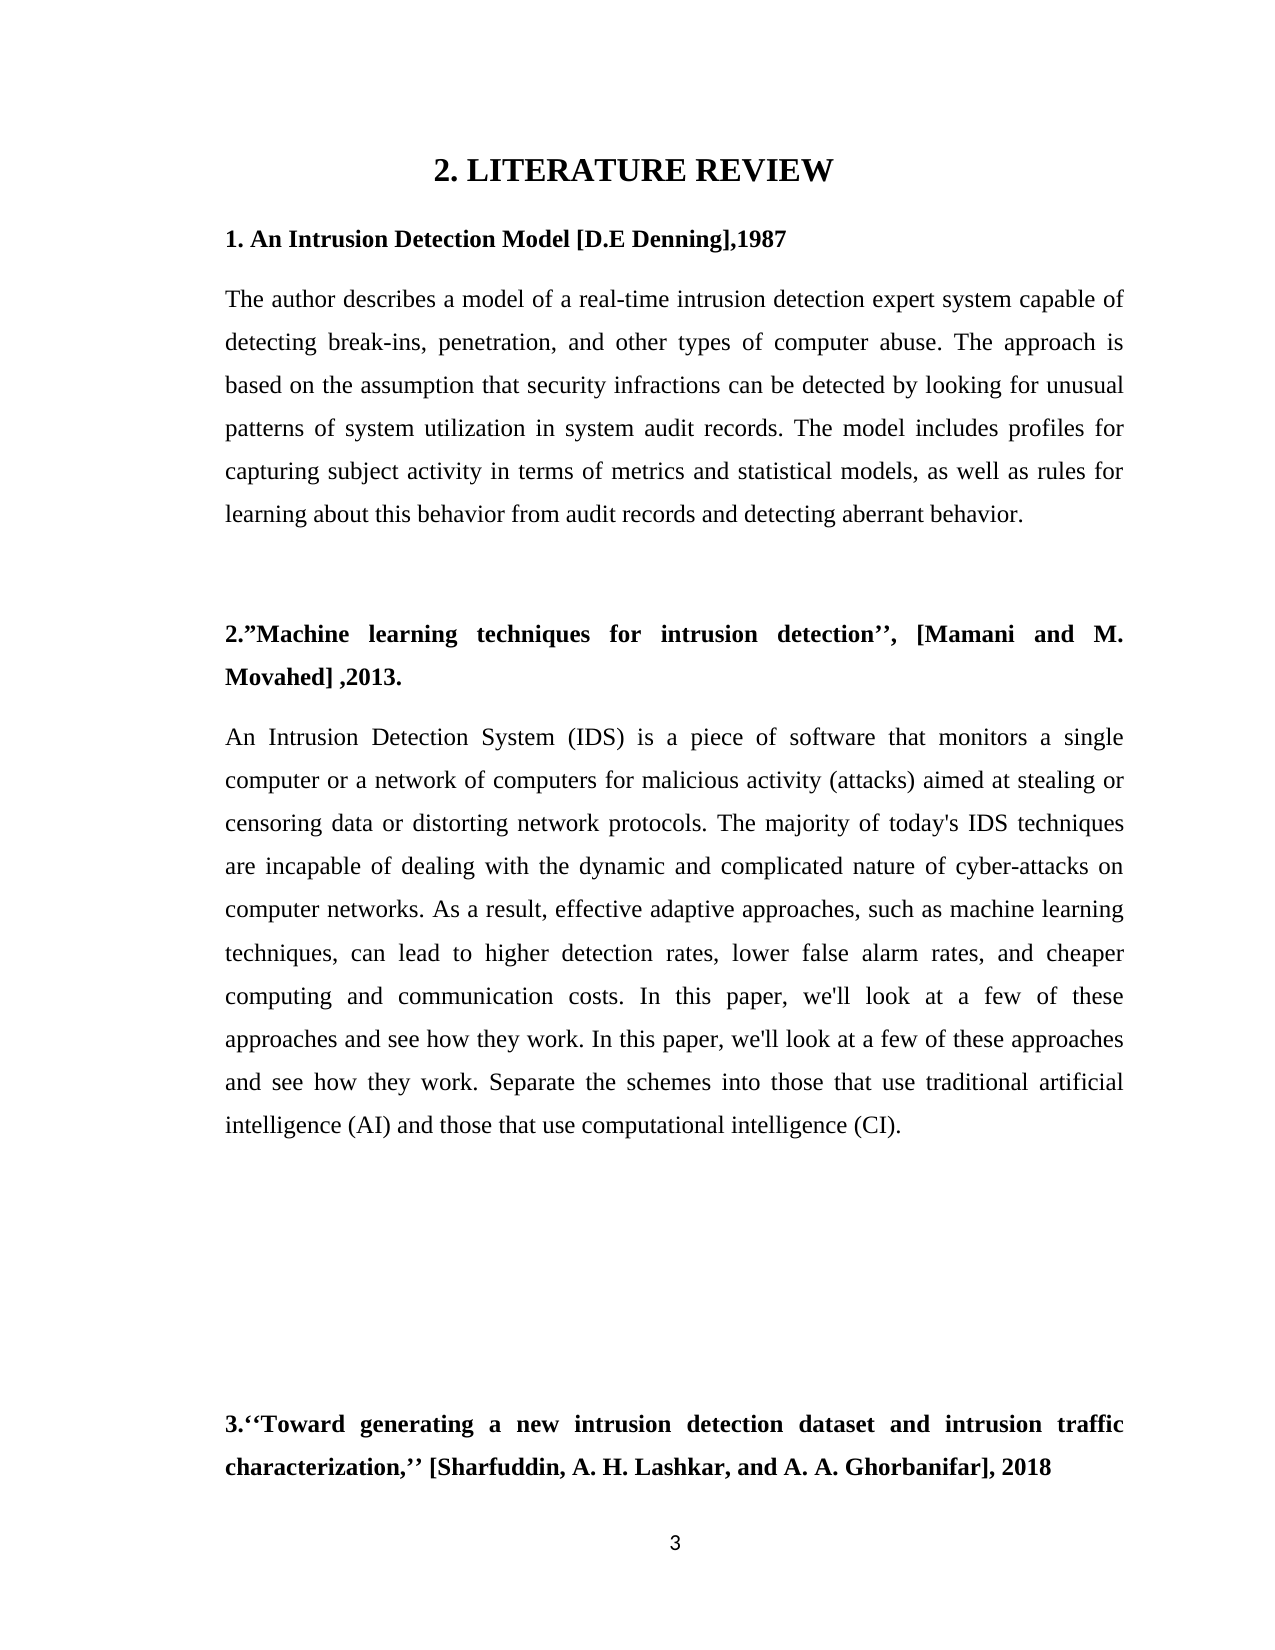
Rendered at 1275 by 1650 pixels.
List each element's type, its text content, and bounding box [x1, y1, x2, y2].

text The author describes a model of a real-time intrusion detection expert system capable of detecting break-ins, penetration, and other types of computer abuse. The approach is based on the assumption that security infractions can be detected by looking for unusual patterns of system utilization in system audit records. The model includes profiles for capturing subject activity in terms of metrics and statistical models, as well as rules for learning about this behavior from audit records and detecting aberrant behavior. [225, 284, 1125, 528]
text 2.”Machine learning techniques for intrusion detection’’, [Mamani and M. Movahed] ,2013. [225, 619, 1125, 691]
text 3.‘‘Toward generating a new intrusion detection dataset and intrusion traffic characterization,’’ [Sharfuddin, A. H. Lashkar, and A. A. Ghorbanifar], 2018 [225, 1409, 1125, 1481]
text 1. An Intrusion Detection Model [D.E Denning],1987 [225, 224, 1125, 253]
text An Intrusion Detection System (IDS) is a piece of software that monitors a single computer or a network of computers for malicious activity (attacks) aimed at stealing or censoring data or distorting network protocols. The majority of today's IDS techniques are incapable of dealing with the dynamic and complicated nature of cyber-attacks on computer networks. As a result, effective adaptive approaches, such as machine learning techniques, can lead to higher detection rates, lower false alarm rates, and cheaper computing and communication costs. In this paper, we'll look at a few of these approaches and see how they work. In this paper, we'll look at a few of these approaches and see how they work. Separate the schemes into those that use traditional artificial intelligence (AI) and those that use computational intelligence (CI). [225, 722, 1125, 1139]
text 2. LITERATURE REVIEW [225, 150, 1125, 188]
